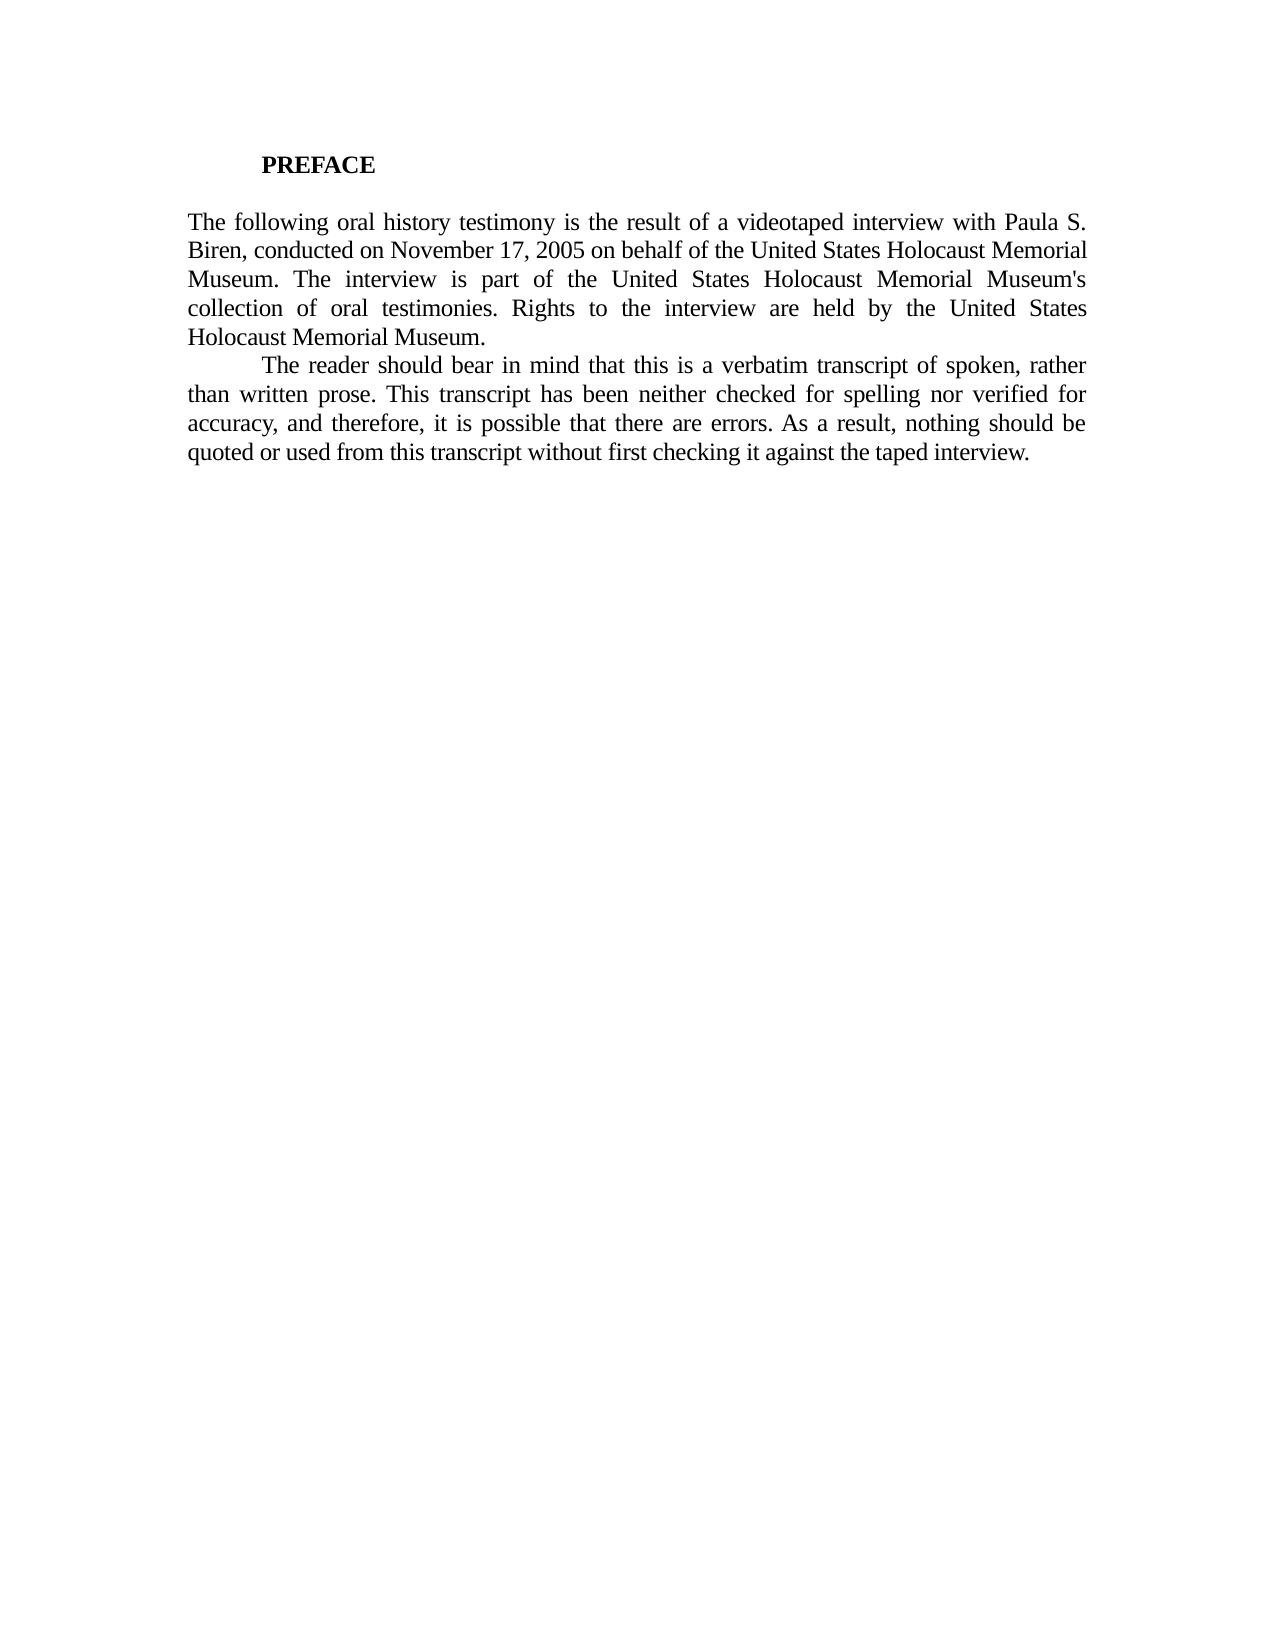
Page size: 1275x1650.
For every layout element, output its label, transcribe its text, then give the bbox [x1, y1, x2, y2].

text PREFACE [187, 150, 1087, 179]
text The reader should bear in mind that this is a verbatim transcript of spoken, rather than written prose. This transcript has been neither checked for spelling nor verified for accuracy, and therefore, it is possible that there are errors. As a result, nothing should be quoted or used from this transcript without first checking it against the taped interview. [187, 351, 1087, 466]
text The following oral history testimony is the result of a videotaped interview with Paula S. Biren, conducted on November 17, 2005 on behalf of the United States Holocaust Memorial Museum. The interview is part of the United States Holocaust Memorial Museum's collection of oral testimonies. Rights to the interview are held by the United States Holocaust Memorial Museum. [187, 207, 1087, 351]
